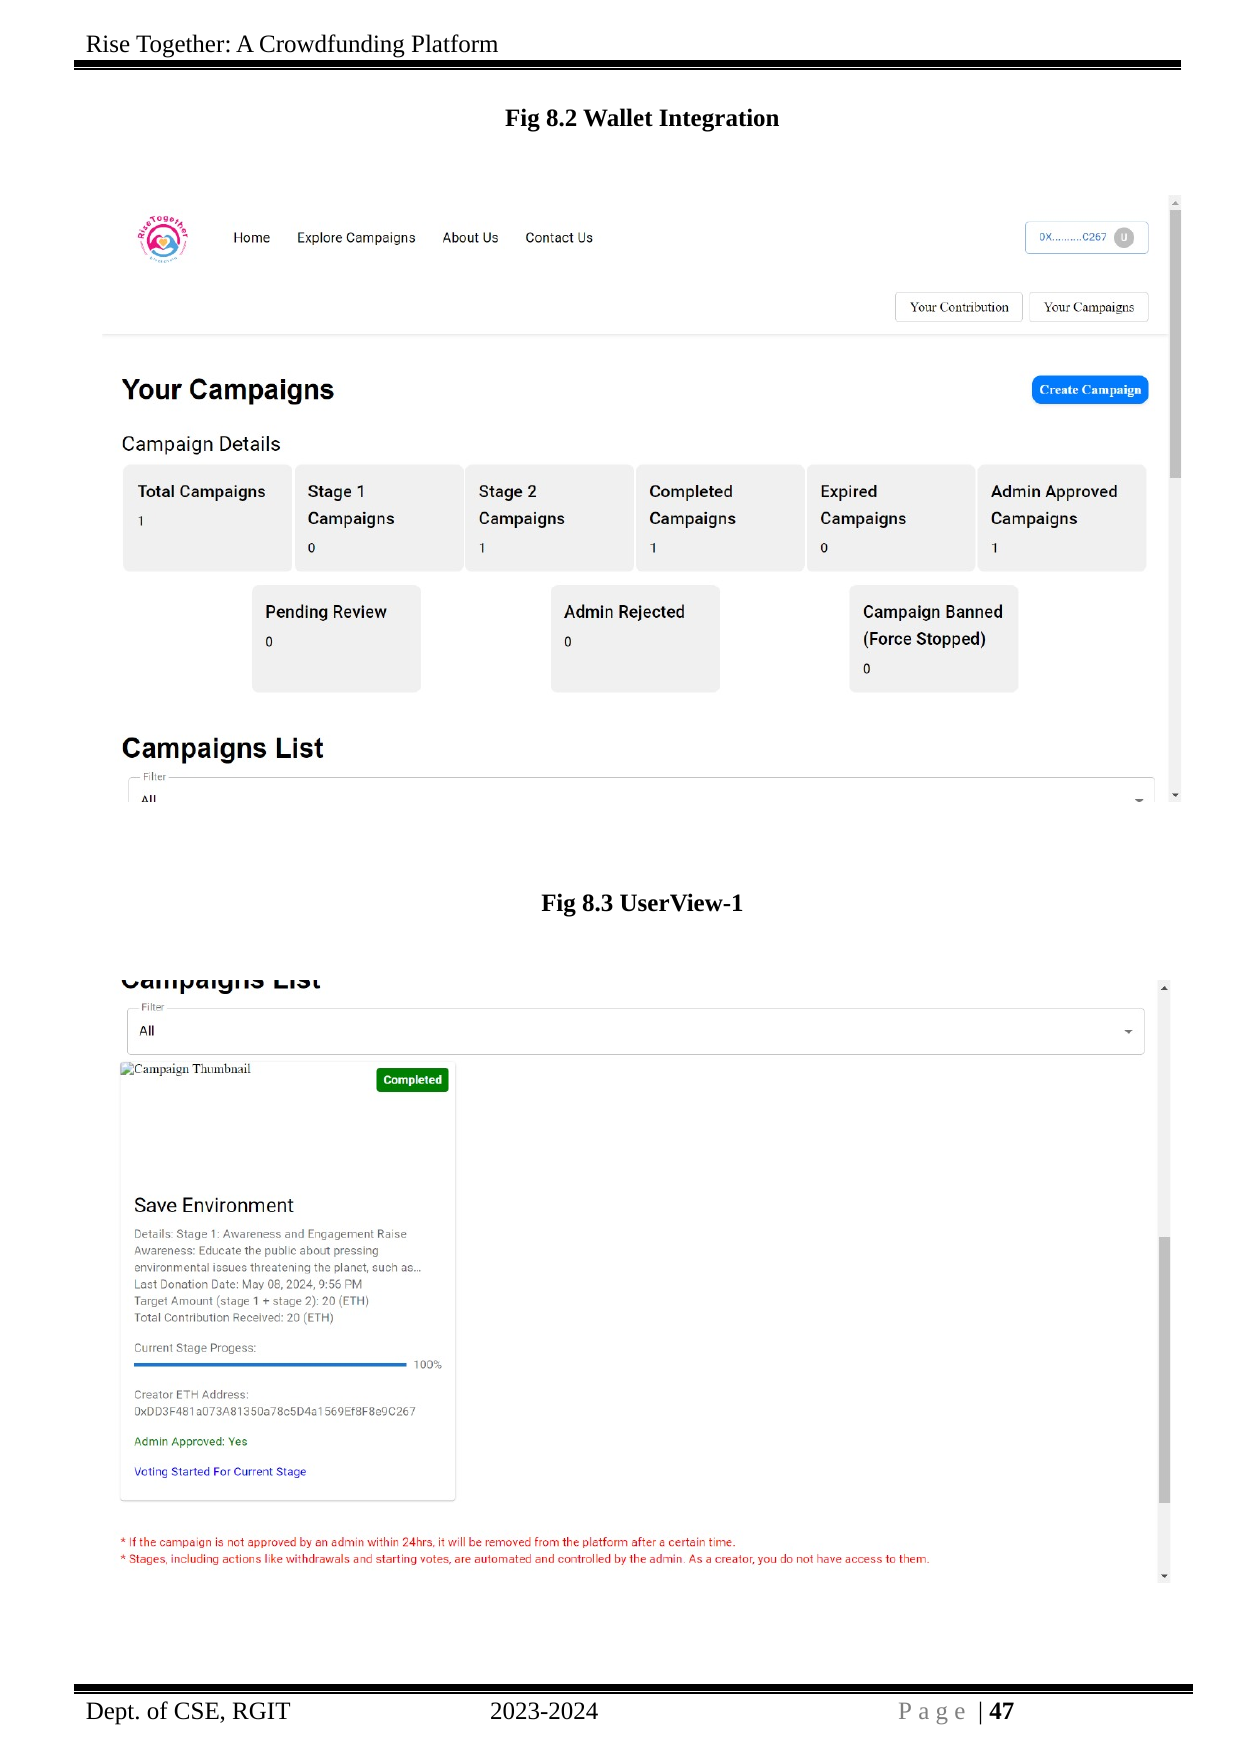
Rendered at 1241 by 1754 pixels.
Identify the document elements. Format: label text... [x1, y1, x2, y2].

picture [100, 980, 1171, 1583]
text Fig 8.3 UserView-1 [162, 888, 1122, 917]
picture [102, 195, 1182, 802]
text Fig 8.2 Wallet Integration [162, 103, 1122, 132]
